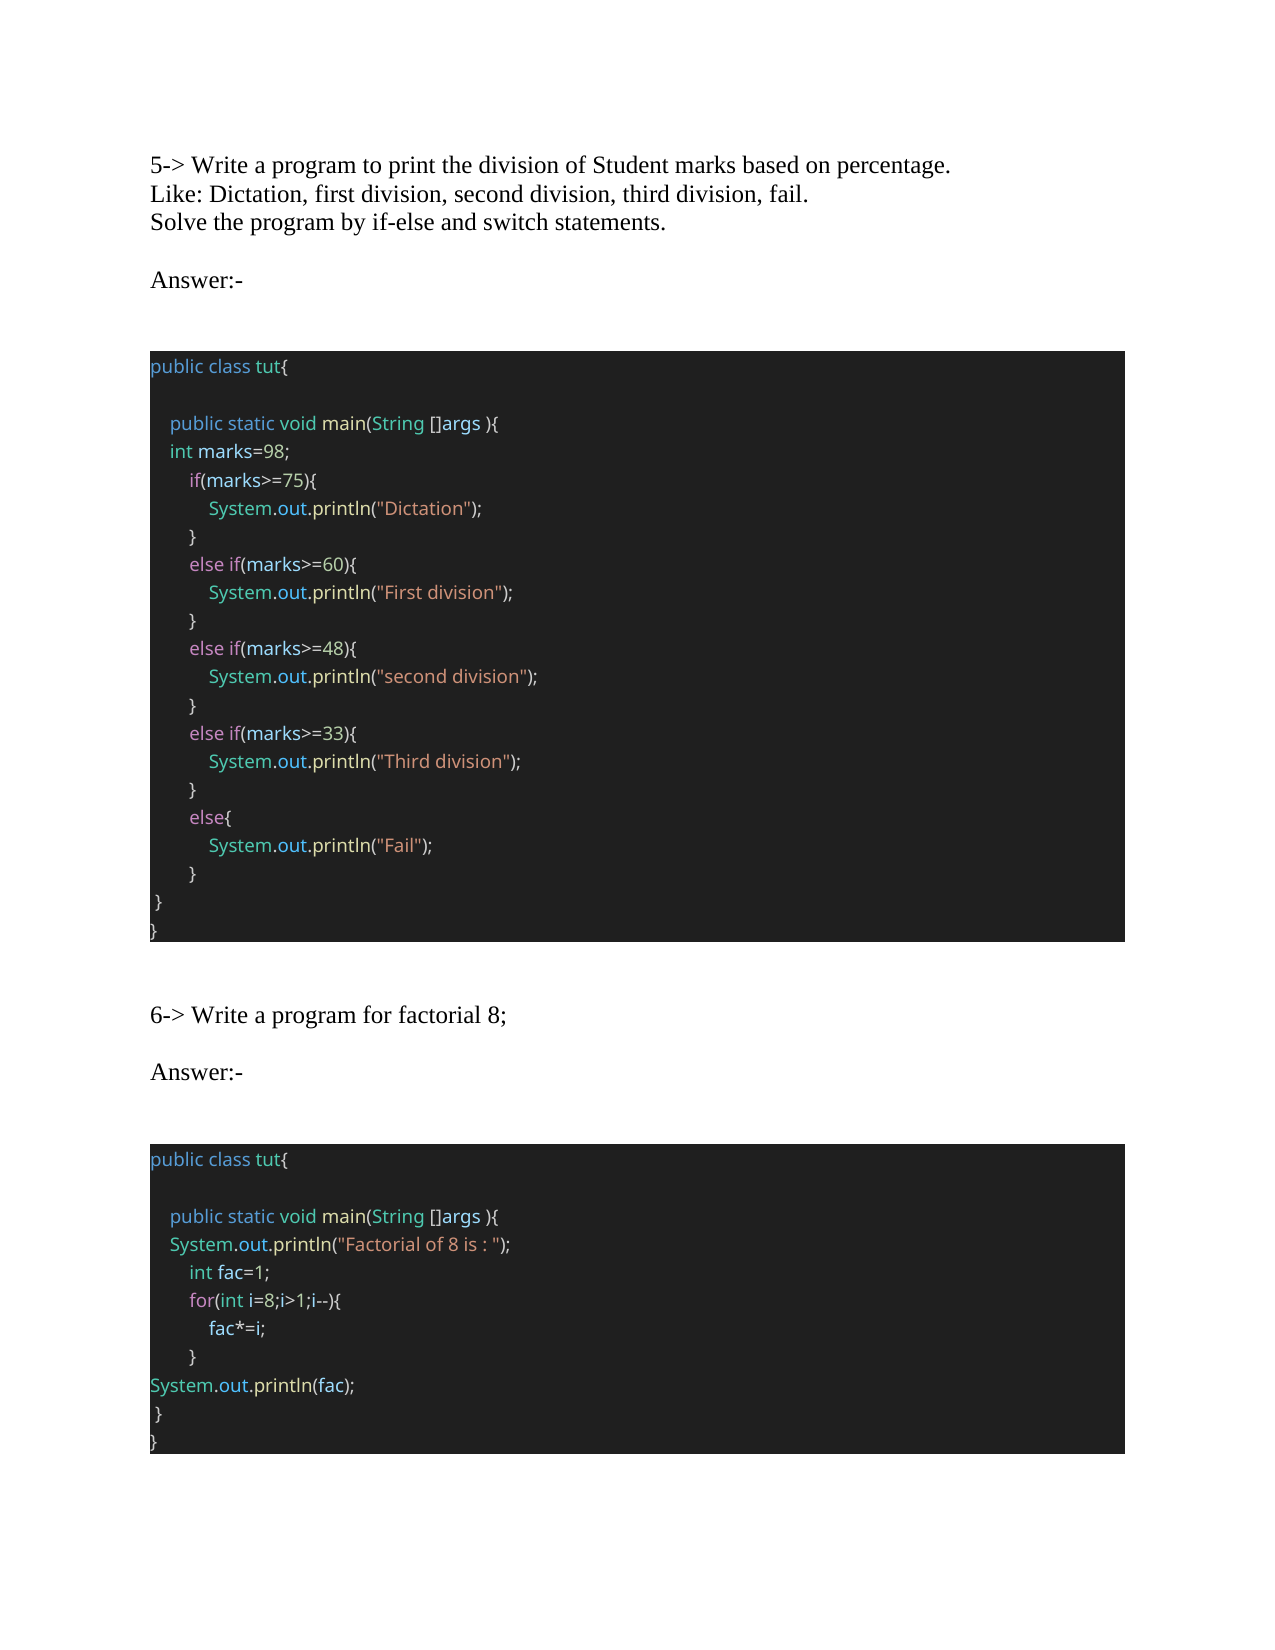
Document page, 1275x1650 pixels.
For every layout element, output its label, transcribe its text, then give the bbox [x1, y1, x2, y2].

text 6-> Write a program for factorial 8; [150, 1000, 1125, 1029]
text System.out.println("Dictation"); [150, 492, 1125, 521]
text if(marks>=75){ [150, 464, 1125, 492]
text for(int i=8;i>1;i--){ [150, 1285, 1125, 1313]
text } [150, 914, 1125, 942]
text 5-> Write a program to print the division of Student marks based on percentage. [150, 150, 1125, 179]
text public class tut{ [150, 351, 1125, 379]
text } [150, 1426, 1125, 1454]
text public class tut{ [150, 1144, 1125, 1172]
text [150, 1201, 1125, 1229]
text } [150, 521, 1125, 549]
text fac*=i; [150, 1313, 1125, 1341]
text } [150, 886, 1125, 914]
text System.out.println(fac); [150, 1369, 1125, 1397]
text System.out.println("second division"); [150, 661, 1125, 689]
text System.out.println("First division"); [150, 577, 1125, 605]
text public static void main(String []args ){ [150, 408, 1125, 436]
text int fac=1; [150, 1257, 1125, 1285]
text Answer:- [150, 1057, 1125, 1086]
text else if(marks>=60){ [150, 549, 1125, 577]
text Solve the program by if-else and switch statements. [150, 207, 1125, 236]
text Answer:- [150, 265, 1125, 294]
text } [150, 774, 1125, 802]
text Like: Dictation, first division, second division, third division, fail. [150, 179, 1125, 207]
text System.out.println("Third division"); [150, 746, 1125, 774]
text else{ [150, 802, 1125, 830]
text System.out.println("Factorial of 8 is : "); [150, 1229, 1125, 1257]
text System.out.println("Fail"); [150, 830, 1125, 858]
text } [150, 1341, 1125, 1369]
text } [150, 689, 1125, 717]
text } [150, 1397, 1125, 1426]
text } [150, 858, 1125, 886]
text } [150, 605, 1125, 633]
text else if(marks>=33){ [150, 717, 1125, 746]
text int marks=98; [150, 436, 1125, 464]
text else if(marks>=48){ [150, 633, 1125, 661]
